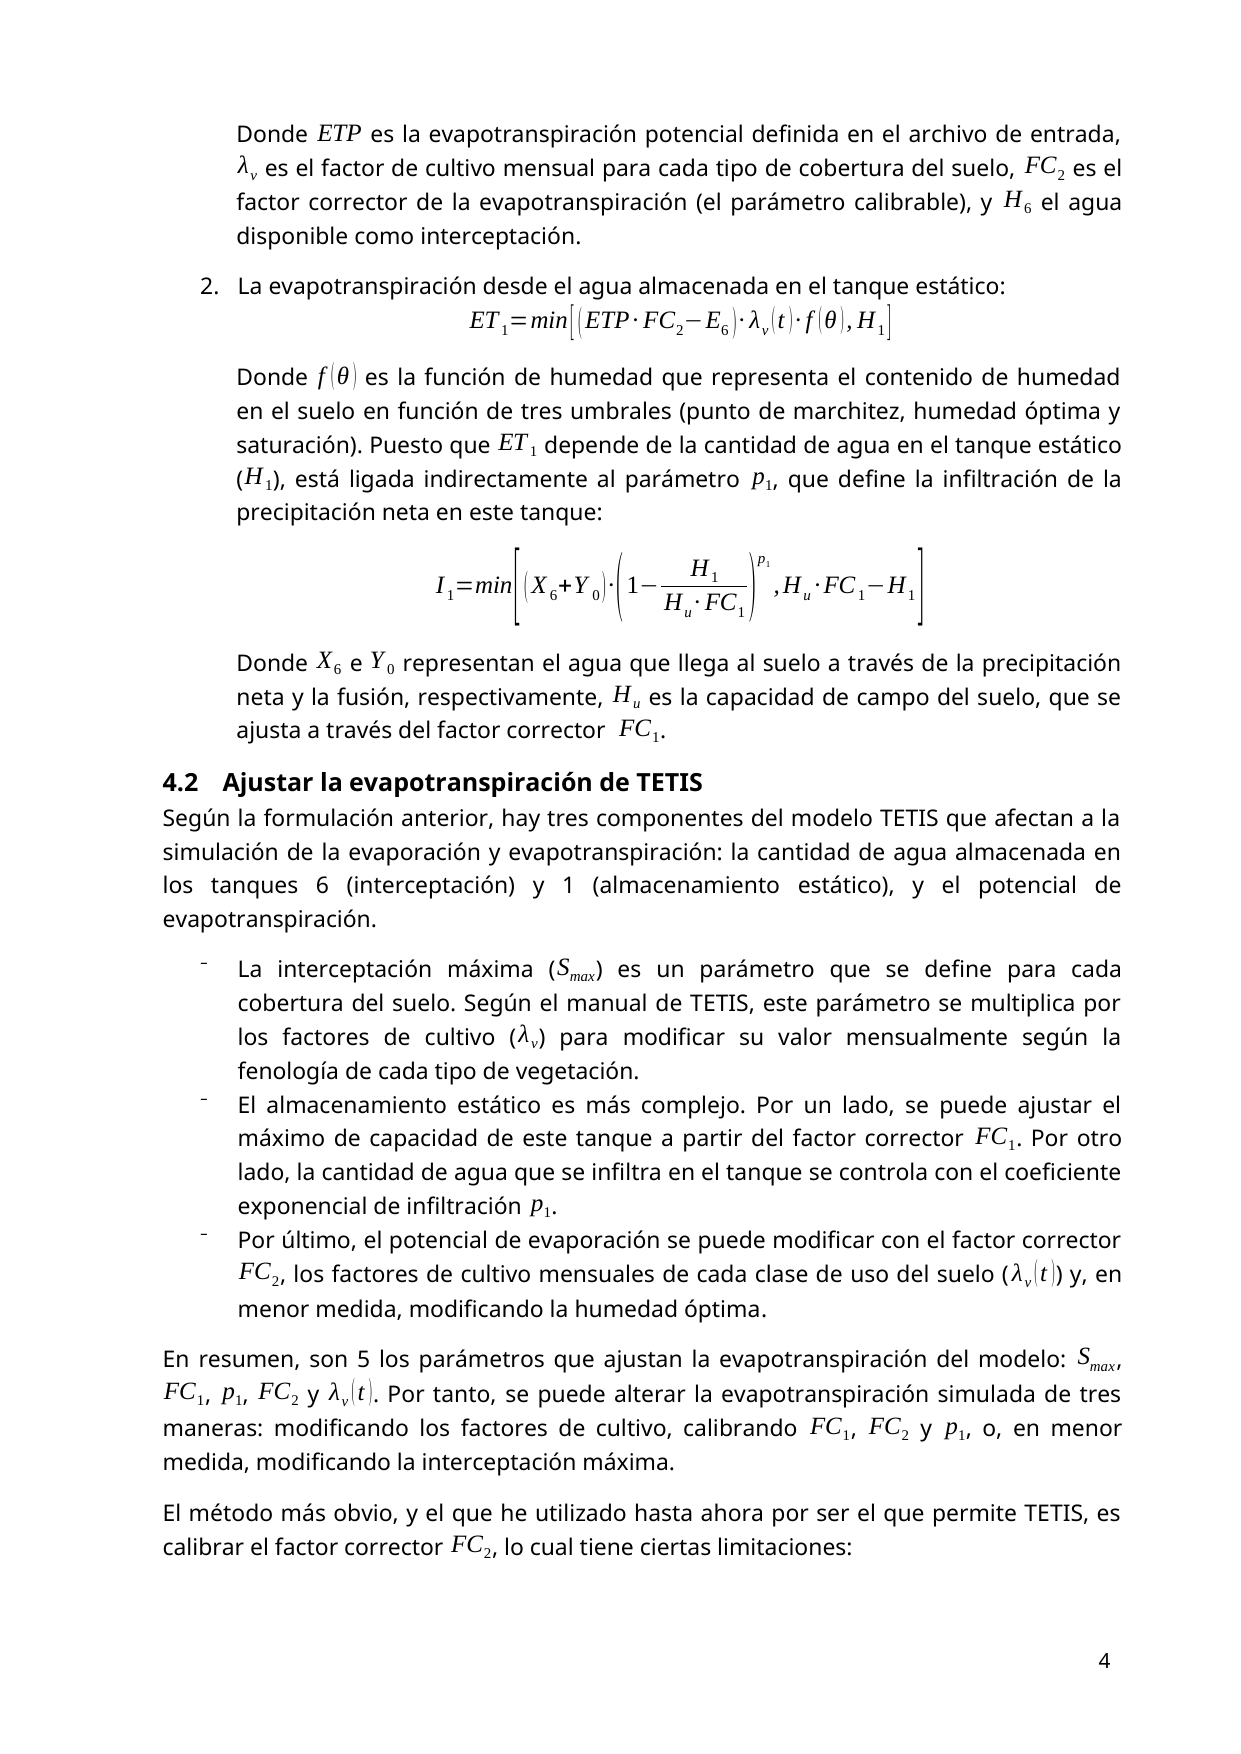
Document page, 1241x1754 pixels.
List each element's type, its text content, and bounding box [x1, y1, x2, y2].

text Donde e representan el agua que llega al suelo a través de la precipitación neta y la fusión, respectivamente, es la capacidad de campo del suelo, que se ajusta a través del factor corrector . [236, 647, 1122, 746]
list La evapotranspiración desde el agua almacenada en el tanque estático: [200, 270, 1122, 301]
text Donde es la función de humedad que representa el contenido de humedad en el suelo en función de tres umbrales (punto de marchitez, humedad óptima y saturación). Puesto que depende de la cantidad de agua en el tanque estático (), está ligada indirectamente al parámetro , que define la infiltración de la precipitación neta en este tanque: [236, 361, 1122, 528]
list Por último, el potencial de evaporación se puede modificar con el factor corrector , los factores de cultivo mensuales de cada clase de uso del suelo () y, en menor medida, modificando la humedad óptima. [200, 1224, 1122, 1324]
text El método más obvio, y el que he utilizado hasta ahora por ser el que permite TETIS, es calibrar el factor corrector , lo cual tiene ciertas limitaciones: [162, 1497, 1122, 1562]
text Según la formulación anterior, hay tres componentes del modelo TETIS que afectan a la simulación de la evaporación y evapotranspiración: la cantidad de agua almacenada en los tanques 6 (interceptación) y 1 (almacenamiento estático), y el potencial de evapotranspiración. [162, 802, 1122, 934]
subtitle Ajustar la evapotranspiración de TETIS [162, 765, 1122, 799]
list El almacenamiento estático es más complejo. Por un lado, se puede ajustar el máximo de capacidad de este tanque a partir del factor corrector . Por otro lado, la cantidad de agua que se infiltra en el tanque se controla con el coeficiente exponencial de infiltración . [200, 1088, 1122, 1221]
text Donde es la evapotranspiración potencial definida en el archivo de entrada, es el factor de cultivo mensual para cada tipo de cobertura del suelo, es el factor corrector de la evapotranspiración (el parámetro calibrable), y el agua disponible como interceptación. [236, 118, 1122, 251]
list La interceptación máxima () es un parámetro que se define para cada cobertura del suelo. Según el manual de TETIS, este parámetro se multiplica por los factores de cultivo () para modificar su valor mensualmente según la fenología de cada tipo de vegetación. [200, 953, 1122, 1086]
text En resumen, son 5 los parámetros que ajustan la evapotranspiración del modelo: , , , y . Por tanto, se puede alterar la evapotranspiración simulada de tres maneras: modificando los factores de cultivo, calibrando , y , o, en menor medida, modificando la interceptación máxima. [162, 1343, 1122, 1477]
